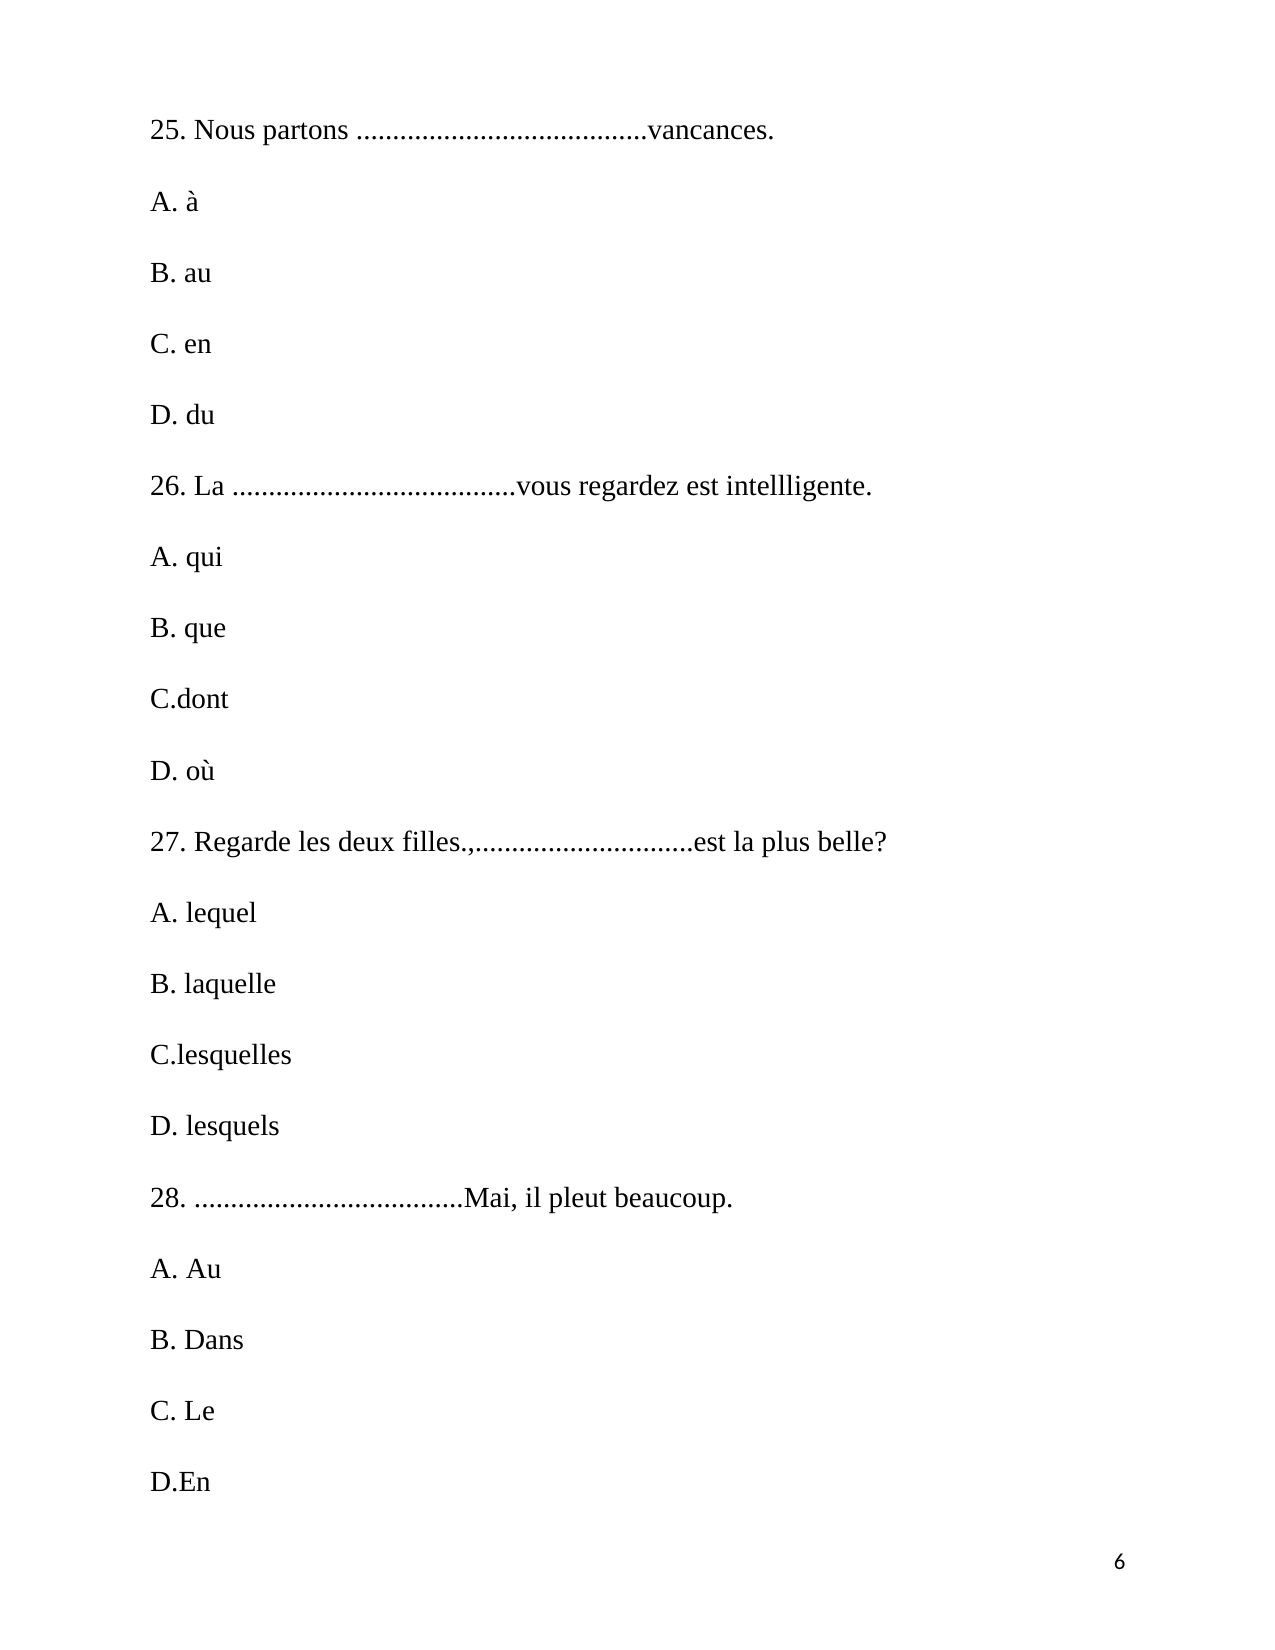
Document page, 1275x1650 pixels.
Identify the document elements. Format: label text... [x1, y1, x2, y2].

text D. lesquels [150, 1108, 1066, 1142]
text C.dont [150, 682, 1066, 715]
text A. lequel [150, 895, 1066, 929]
text 26. La .......................................vous regardez est intellligente. [150, 468, 1066, 502]
text D.En [150, 1464, 1066, 1498]
text 27. Regarde les deux filles.,..............................est la plus belle? [150, 824, 1066, 857]
text A. Au [150, 1251, 1066, 1284]
text 28. .....................................Mai, il pleut beaucoup. [150, 1180, 1066, 1213]
text C.lesquelles [150, 1037, 1066, 1071]
text B. Dans [150, 1322, 1066, 1356]
text C. Le [150, 1393, 1066, 1427]
text D. du [150, 397, 1066, 431]
text 25. Nous partons ........................................vancances. [150, 112, 1066, 146]
text B. au [150, 255, 1066, 288]
text B. que [150, 611, 1066, 644]
text C. en [150, 326, 1066, 359]
text D. où [150, 753, 1066, 786]
text A. qui [150, 539, 1066, 573]
text B. laquelle [150, 966, 1066, 1000]
text A. à [150, 184, 1066, 217]
